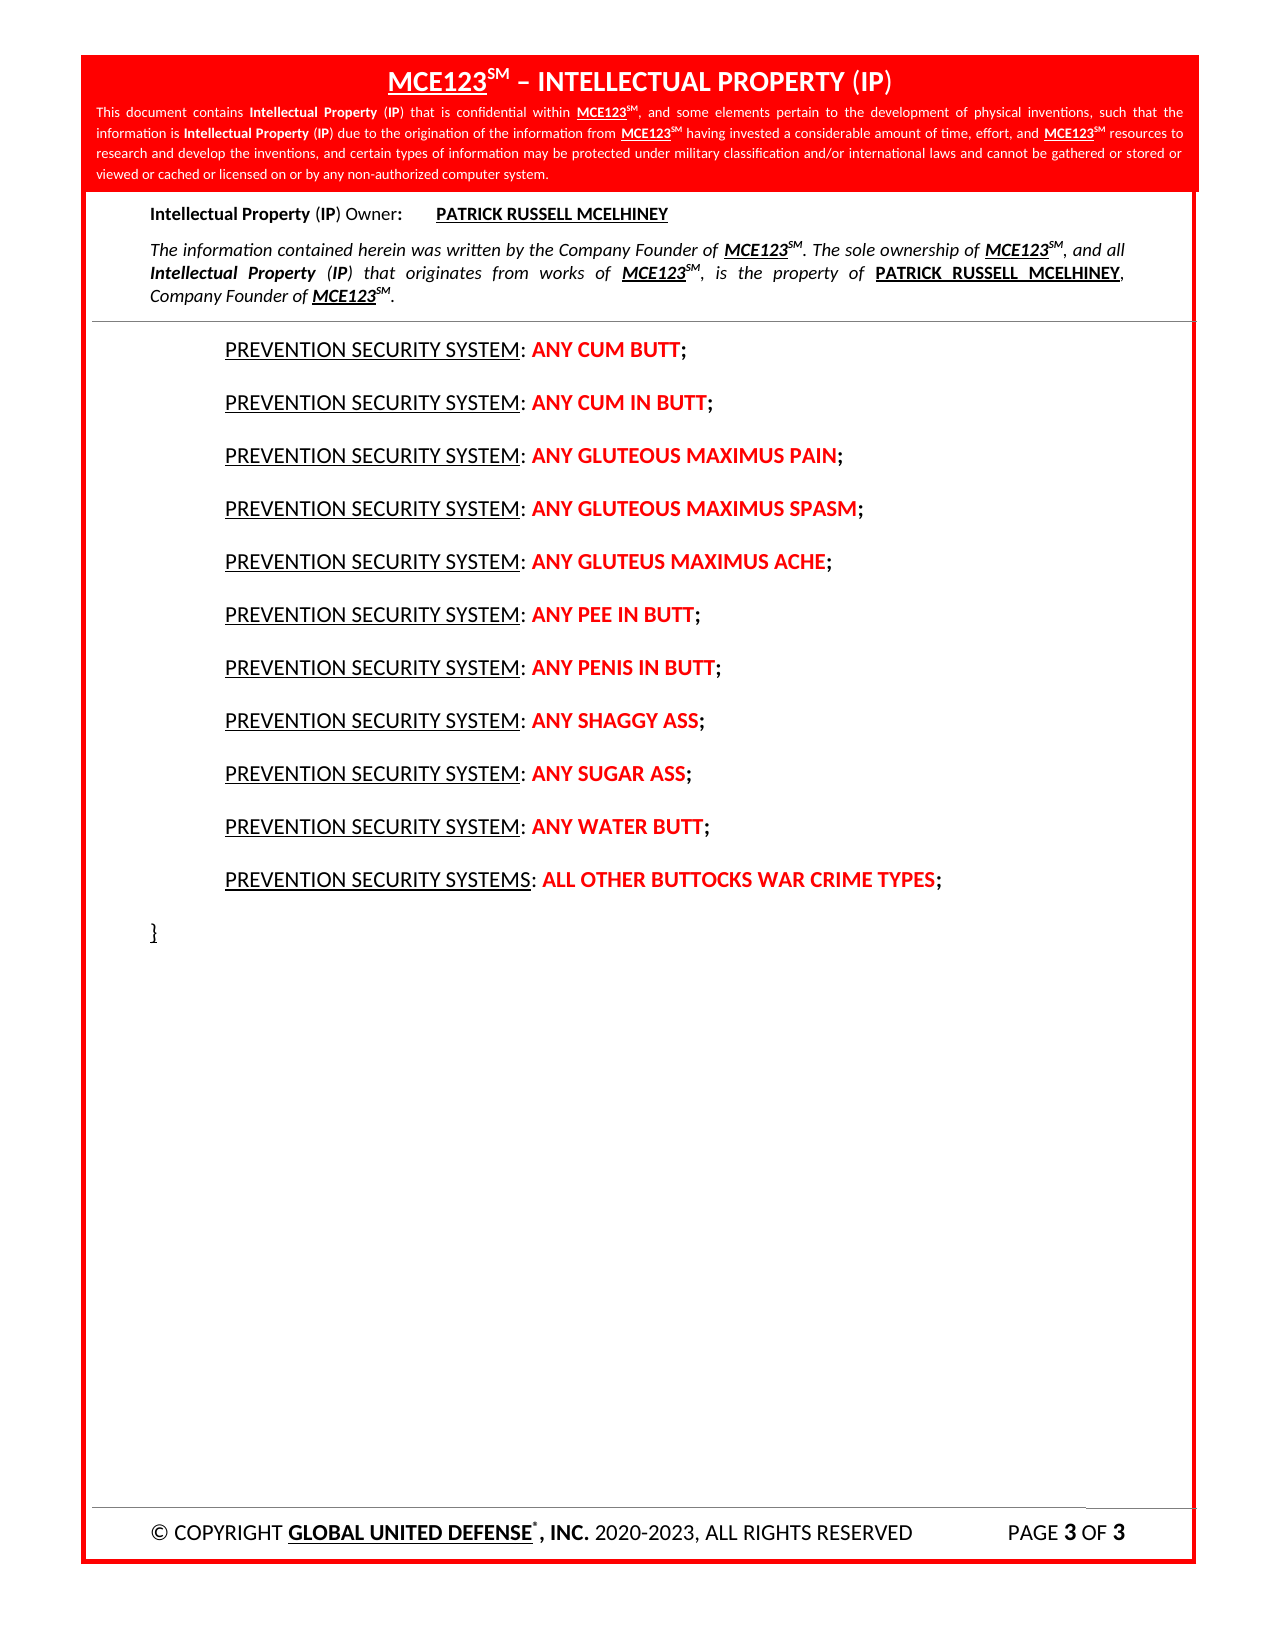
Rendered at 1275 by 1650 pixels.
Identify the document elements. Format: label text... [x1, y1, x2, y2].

text PREVENTION SECURITY SYSTEM: ANY GLUTEUS MAXIMUS ACHE; [187, 547, 1125, 575]
text } [150, 918, 1125, 946]
text PREVENTION SECURITY SYSTEM: ANY GLUTEOUS MAXIMUS PAIN; [187, 441, 1125, 469]
text PREVENTION SECURITY SYSTEM: ANY PENIS IN BUTT; [187, 653, 1125, 681]
text PREVENTION SECURITY SYSTEM: ANY CUM BUTT; [187, 335, 1125, 363]
text PREVENTION SECURITY SYSTEM: ANY SHAGGY ASS; [187, 706, 1125, 734]
text PREVENTION SECURITY SYSTEM: ANY WATER BUTT; [187, 812, 1125, 840]
text PREVENTION SECURITY SYSTEM: ANY PEE IN BUTT; [187, 600, 1125, 628]
text PREVENTION SECURITY SYSTEM: ANY CUM IN BUTT; [187, 388, 1125, 416]
text PREVENTION SECURITY SYSTEM: ANY GLUTEOUS MAXIMUS SPASM; [187, 494, 1125, 522]
text PREVENTION SECURITY SYSTEM: ANY SUGAR ASS; [187, 759, 1125, 787]
text PREVENTION SECURITY SYSTEMS: ALL OTHER BUTTOCKS WAR CRIME TYPES; [187, 865, 1125, 893]
